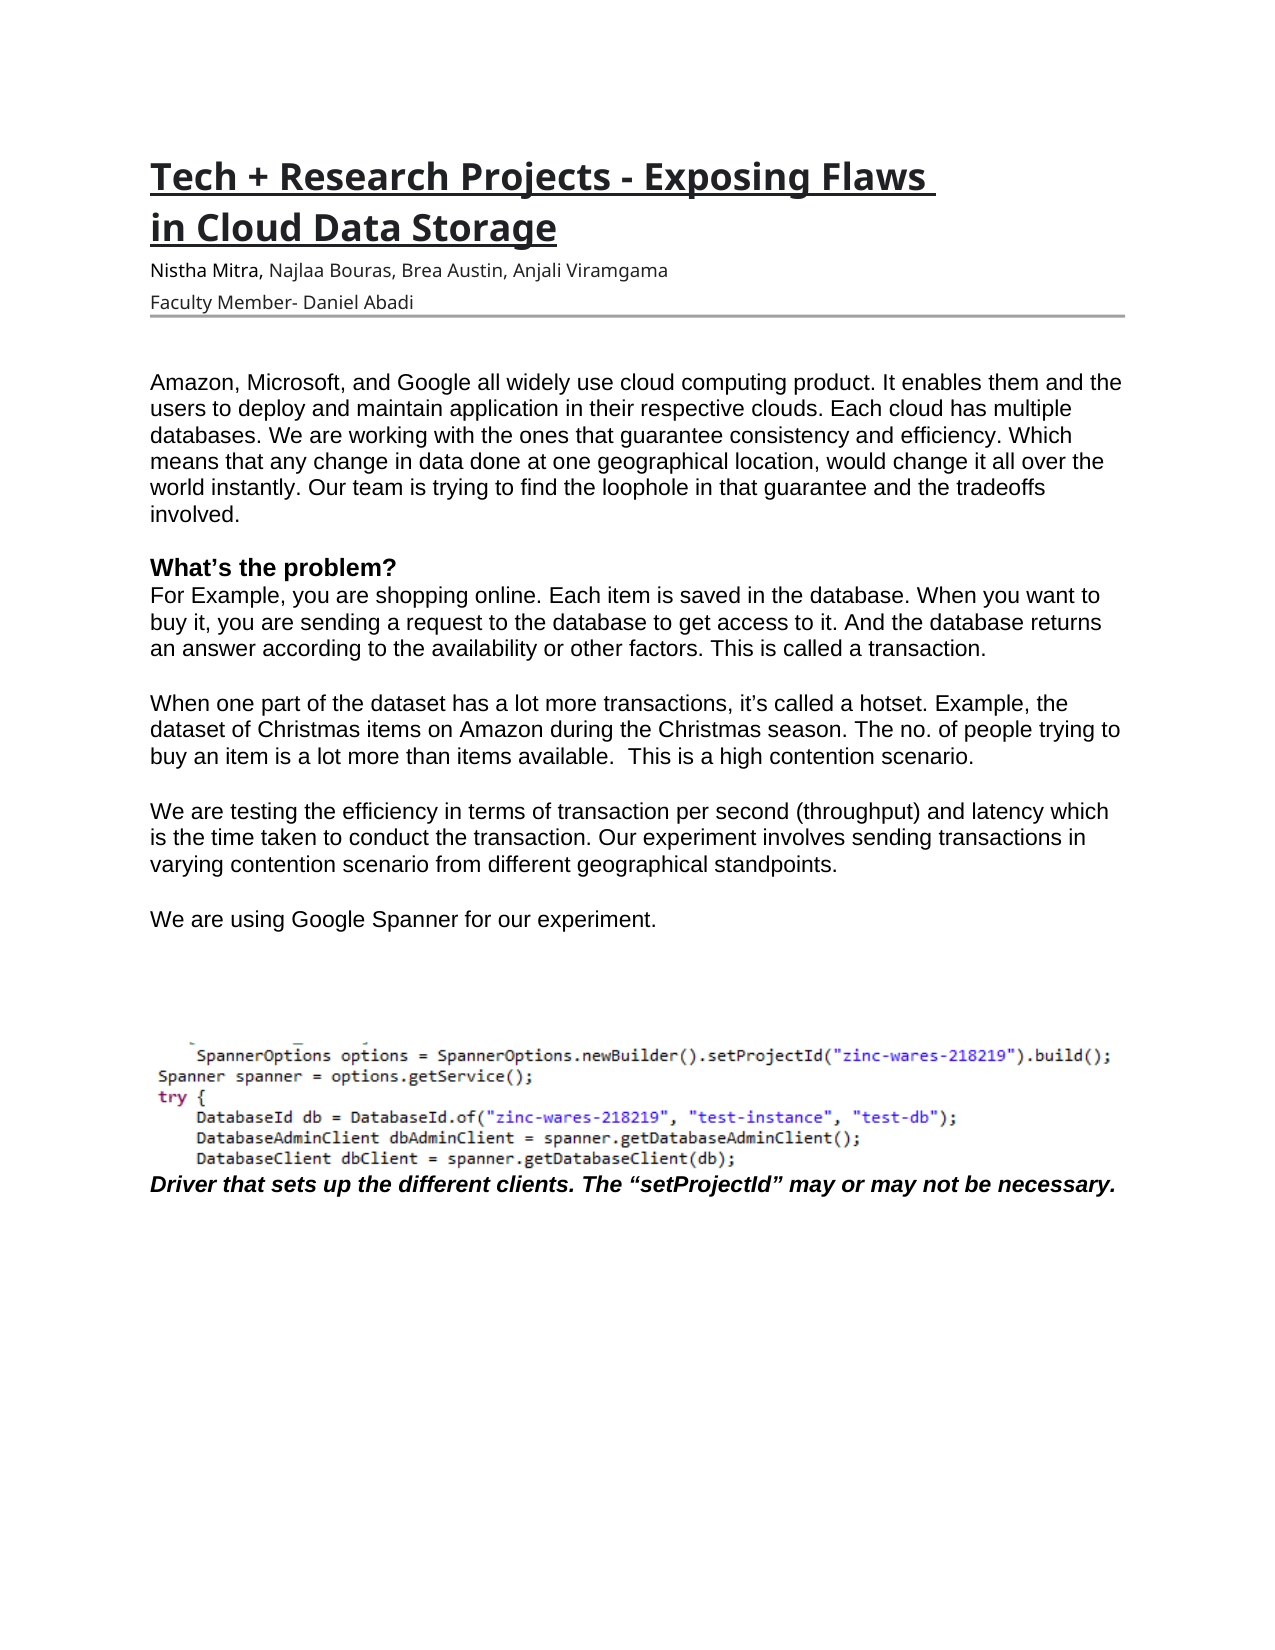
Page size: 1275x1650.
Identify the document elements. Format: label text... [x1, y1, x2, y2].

text Faculty Member- Daniel Abadi [150, 283, 1125, 314]
text Amazon, Microsoft, and Google all widely use cloud computing product. It enables them and the users to deploy and maintain application in their respective clouds. Each cloud has multiple databases. We are working with the ones that guarantee consistency and efficiency. Which means that any change in data done at one geographical location, would change it all over the world instantly. Our team is trying to find the loophole in that guarantee and the tradeoffs involved. [150, 369, 1125, 527]
text When one part of the dataset has a lot more transactions, it’s called a hotset. Example, the dataset of Christmas items on Amazon during the Christmas season. The no. of people trying to buy an item is a lot more than items available. This is a high contention scenario. [150, 690, 1125, 769]
text We are testing the efficiency in terms of transaction per second (throughput) and latency which is the time taken to conduct the transaction. Our experiment involves sending transactions in varying contention scenario from different geographical standpoints. [150, 798, 1125, 877]
text Nistha Mitra, Najlaa Bouras, Brea Austin, Anjali Viramgama [150, 252, 1125, 283]
text We are using Google Spanner for our experiment. [150, 906, 1125, 932]
text What’s the problem? [150, 553, 1125, 582]
picture [150, 1042, 1125, 1171]
text Driver that sets up the different clients. The “setProjectId” may or may not be necessary. [150, 1171, 1125, 1197]
text Tech + Research Projects - Exposing Flaws in Cloud Data Storage [557, 150, 1125, 252]
text For Example, you are shopping online. Each item is saved in the database. When you want to buy it, you are sending a request to the database to get access to it. And the database returns an answer according to the availability or other factors. This is called a transaction. [150, 582, 1125, 661]
